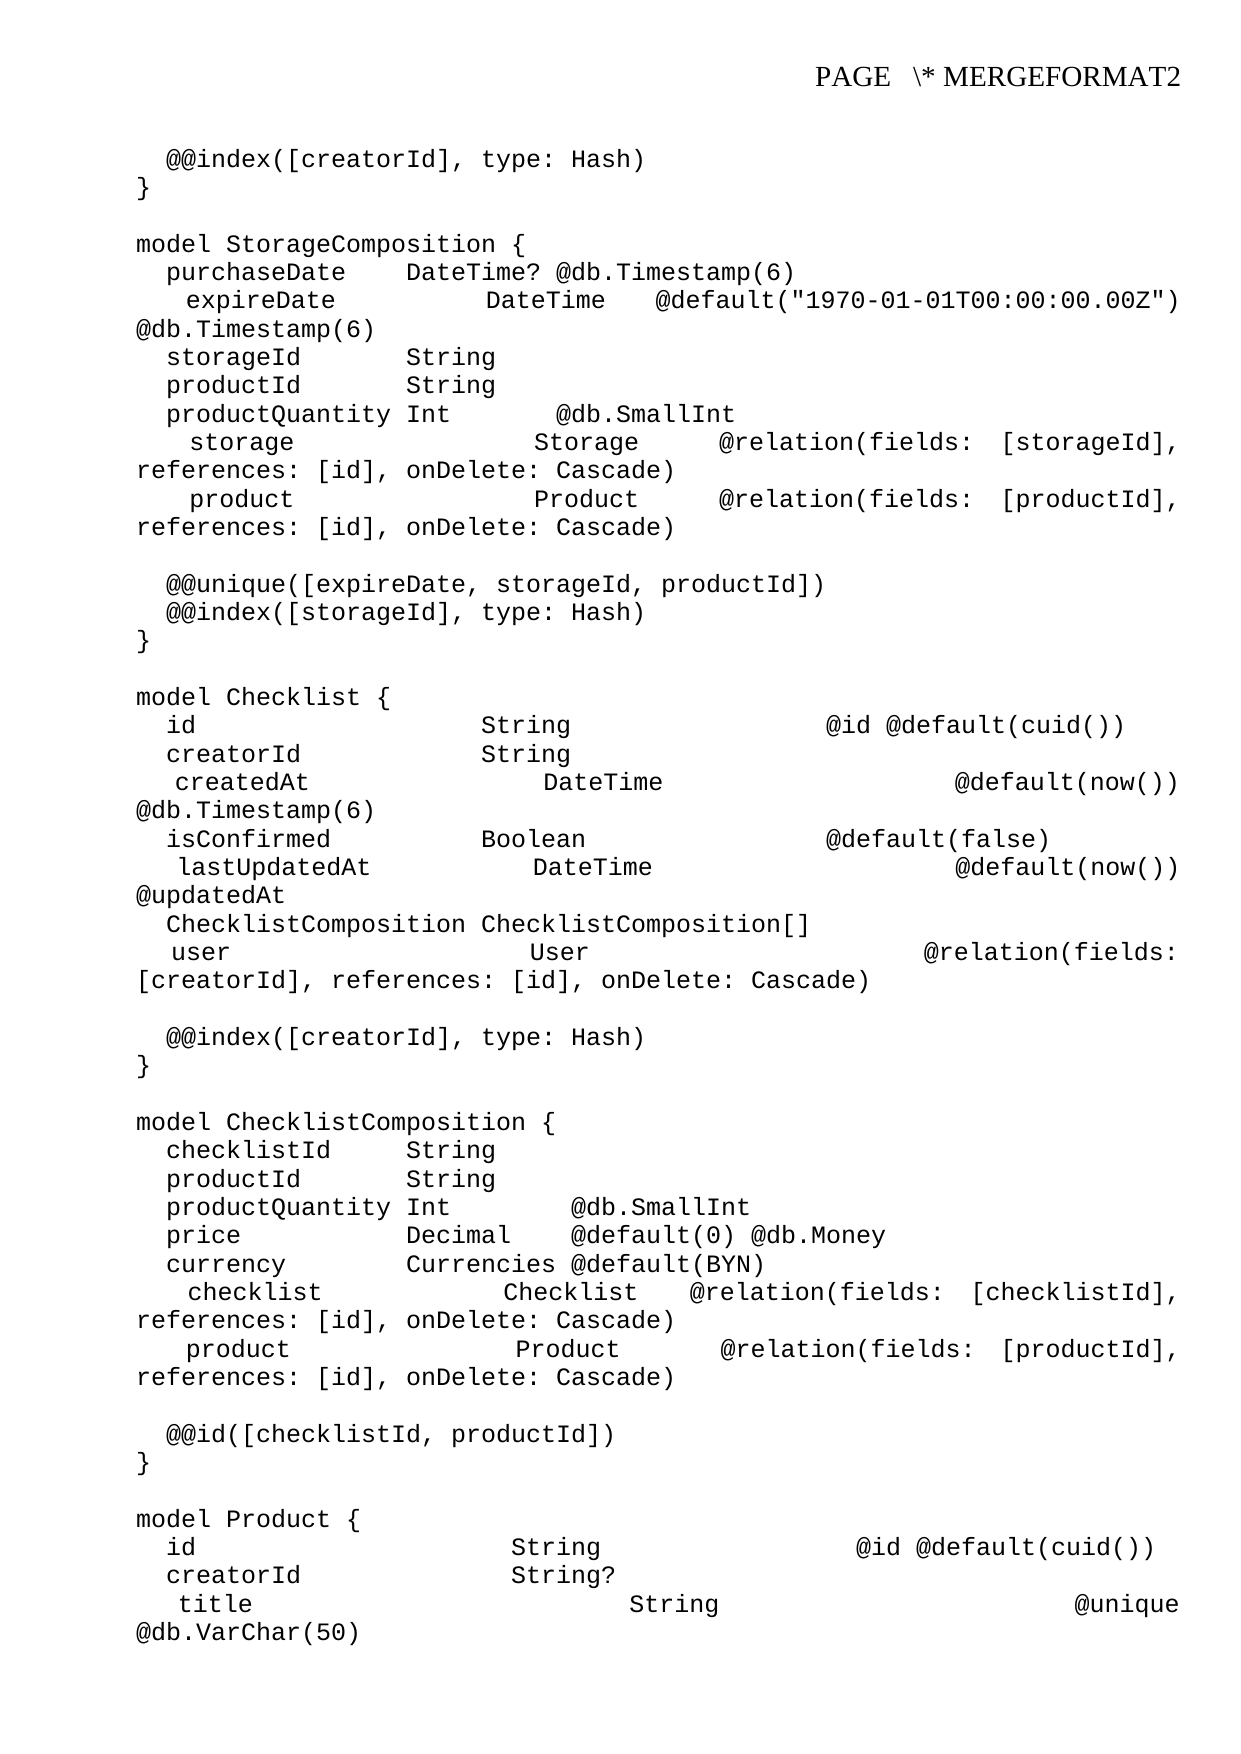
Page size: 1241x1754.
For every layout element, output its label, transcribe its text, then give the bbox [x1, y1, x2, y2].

text checklistId String [136, 1138, 1181, 1166]
text productId String [136, 1166, 1181, 1195]
text isConfirmed Boolean @default(false) [136, 826, 1181, 855]
text product Product @relation(fields: [productId], references: [id], onDelete: Cascade) [136, 1336, 1181, 1393]
text purchaseDate DateTime? @db.Timestamp(6) [136, 260, 1181, 288]
text storageId String [136, 345, 1181, 373]
text id String @id @default(cuid()) [136, 713, 1181, 741]
text user User @relation(fields: [creatorId], references: [id], onDelete: Cascade) [136, 940, 1181, 996]
text currency Currencies @default(BYN) [136, 1251, 1181, 1280]
text product Product @relation(fields: [productId], references: [id], onDelete: Cascade) [136, 486, 1181, 543]
text creatorId String [136, 741, 1181, 770]
text @@unique([expireDate, storageId, productId]) [136, 571, 1181, 600]
text expireDate DateTime @default("1970-01-01T00:00:00.00Z") @db.Timestamp(6) [136, 288, 1181, 345]
text @@id([checklistId, productId]) [136, 1421, 1181, 1450]
text model Product { [136, 1506, 1181, 1535]
text @@index([creatorId], type: Hash) [136, 146, 1181, 175]
text creatorId String? [136, 1563, 1181, 1591]
text productQuantity Int @db.SmallInt [136, 401, 1181, 430]
text checklist Checklist @relation(fields: [checklistId], references: [id], onDelete: Cascade) [136, 1280, 1181, 1336]
text @@index([storageId], type: Hash) [136, 600, 1181, 628]
text } [136, 175, 1181, 203]
text price Decimal @default(0) @db.Money [136, 1223, 1181, 1251]
text } [136, 1053, 1181, 1081]
text ChecklistComposition ChecklistComposition[] [136, 911, 1181, 940]
text createdAt DateTime @default(now()) @db.Timestamp(6) [136, 770, 1181, 826]
text model StorageComposition { [136, 231, 1181, 260]
text title String @unique @db.VarChar(50) [136, 1591, 1181, 1648]
text id String @id @default(cuid()) [136, 1535, 1181, 1563]
text } [136, 1450, 1181, 1478]
text model ChecklistComposition { [136, 1110, 1181, 1138]
text } [136, 628, 1181, 656]
text model Checklist { [136, 685, 1181, 713]
text storage Storage @relation(fields: [storageId], references: [id], onDelete: Cascade) [136, 430, 1181, 486]
text lastUpdatedAt DateTime @default(now()) @updatedAt [136, 855, 1181, 911]
text @@index([creatorId], type: Hash) [136, 1025, 1181, 1053]
text productId String [136, 373, 1181, 401]
text productQuantity Int @db.SmallInt [136, 1195, 1181, 1223]
